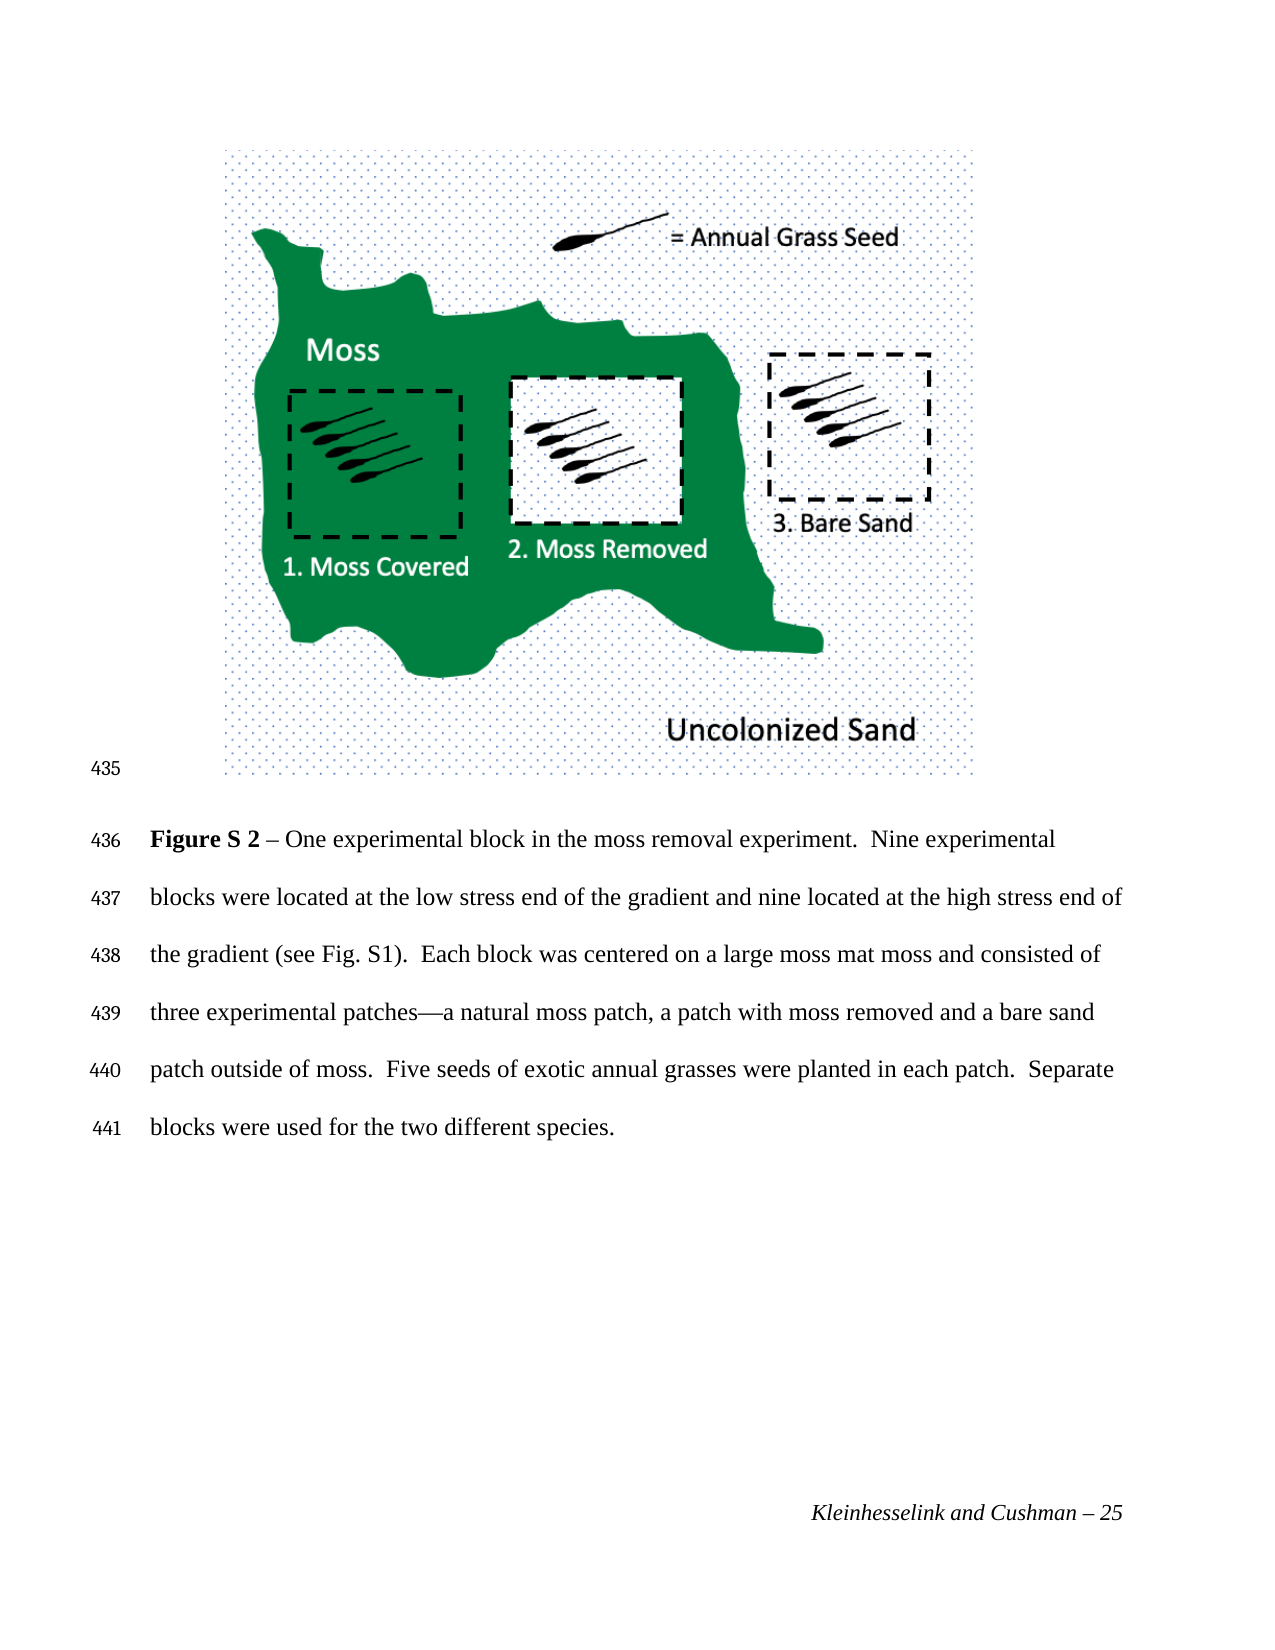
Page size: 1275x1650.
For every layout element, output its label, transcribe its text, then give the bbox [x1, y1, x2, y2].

text Figure S 2 – One experimental block in the moss removal experiment. Nine experimental blocks were located at the low stress end of the gradient and nine located at the high stress end of the gradient (see Fig. S1). Each block was centered on a large moss mat moss and consisted of three experimental patches—a natural moss patch, a patch with moss removed and a bare sand patch outside of moss. Five seeds of exotic annual grasses were planted in each patch. Separate blocks were used for the two different species. [150, 824, 1125, 1141]
picture [225, 150, 976, 775]
